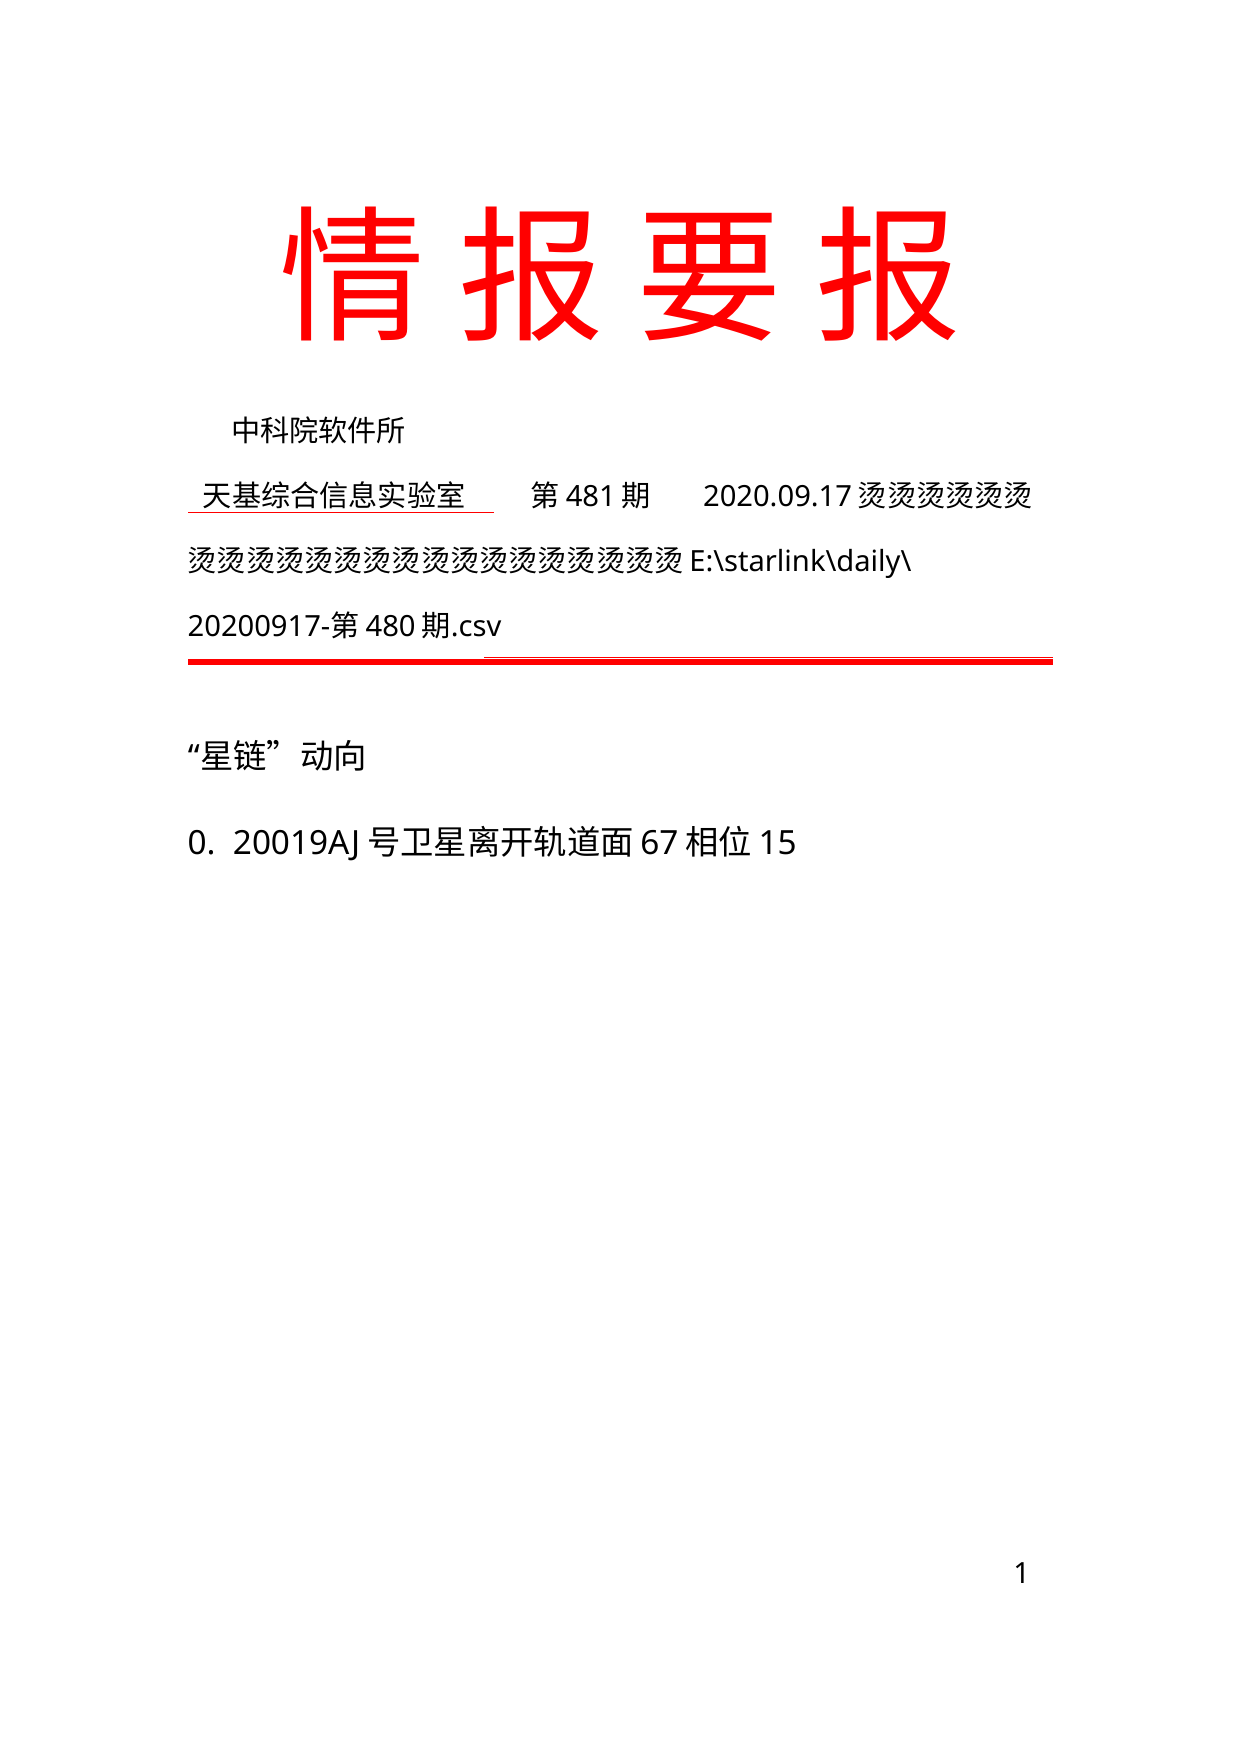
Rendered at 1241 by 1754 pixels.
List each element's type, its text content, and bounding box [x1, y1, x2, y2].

subtitle “星链”动向 [188, 722, 1029, 787]
text 天基综合信息实验室 第481期 2020.09.17烫烫烫烫烫烫烫烫烫烫烫烫烫烫烫烫烫烫烫烫烫烫烫E:\starlink\daily\20200917-第480期.csv [187, 462, 1053, 722]
text 情 报 要 报 [187, 152, 1053, 380]
text 中科院软件所 [187, 397, 1053, 462]
text 0. 20019AJ号卫星离开轨道面67相位15 [187, 808, 1029, 967]
